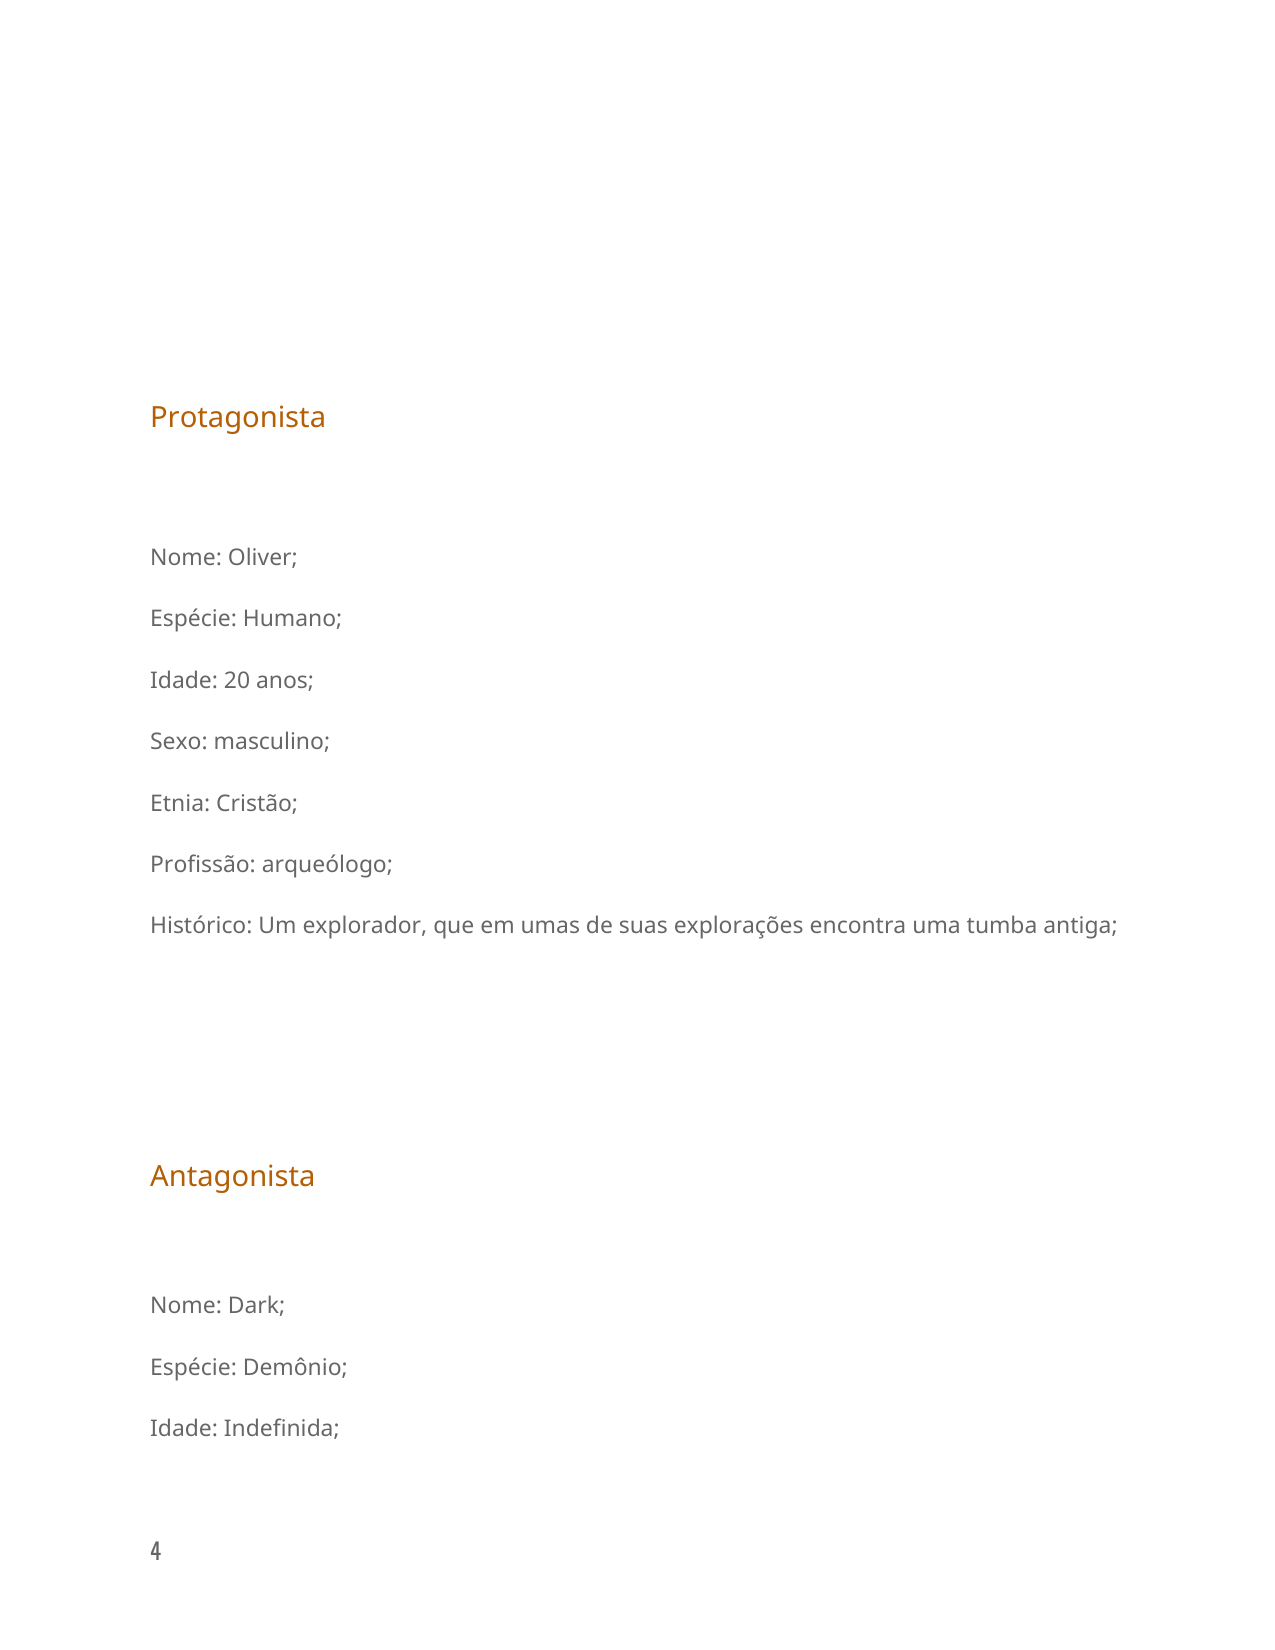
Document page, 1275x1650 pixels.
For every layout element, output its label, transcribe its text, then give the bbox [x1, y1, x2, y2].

text Espécie: Demônio; [150, 1351, 1125, 1382]
text Protagonista [150, 396, 1125, 436]
text Histórico: Um explorador, que em umas de suas explorações encontra uma tumba antiga; [150, 909, 1125, 941]
text Sexo: masculino; [150, 725, 1125, 756]
text Etnia: Cristão; [150, 786, 1125, 818]
text Idade: Indefinida; [150, 1412, 1125, 1443]
text Nome: Oliver; [150, 541, 1125, 572]
text Antagonista [150, 1155, 1125, 1195]
text Profissão: arqueólogo; [150, 848, 1125, 879]
text Espécie: Humano; [150, 602, 1125, 633]
text Idade: 20 anos; [150, 663, 1125, 695]
text Nome: Dark; [150, 1289, 1125, 1320]
